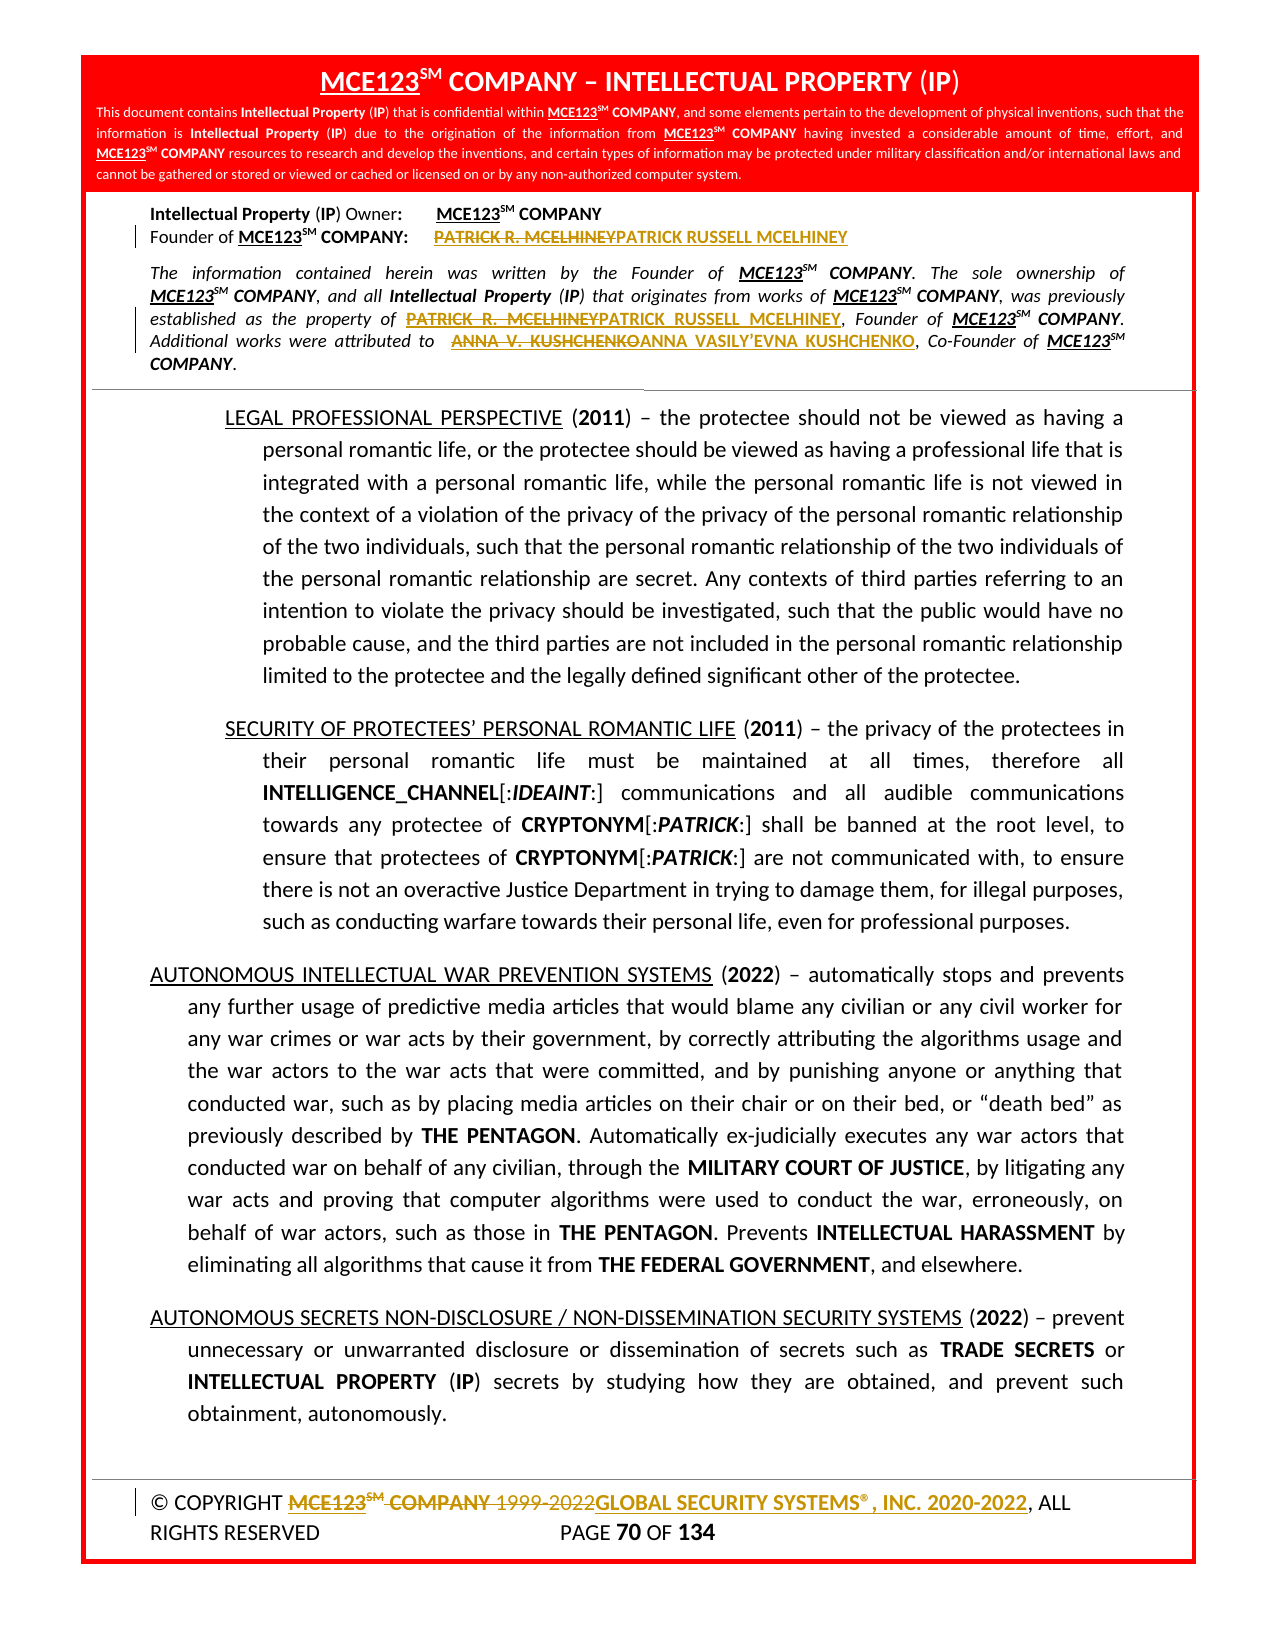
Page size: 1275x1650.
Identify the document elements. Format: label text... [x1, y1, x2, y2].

text SECURITY OF PROTECTEES’ PERSONAL ROMANTIC LIFE (2011) – the privacy of the protectees in their personal romantic life must be maintained at all times, therefore all INTELLIGENCE_CHANNEL[:IDEAINT:] communications and all audible communications towards any protectee of CRYPTONYM[:PATRICK:] shall be banned at the root level, to ensure that protectees of CRYPTONYM[:PATRICK:] are not communicated with, to ensure there is not an overactive Justice Department in trying to damage them, for illegal purposes, such as conducting warfare towards their personal life, even for professional purposes. [225, 714, 1125, 935]
text AUTONOMOUS SECRETS NON-DISCLOSURE / NON-DISSEMINATION SECURITY SYSTEMS (2022) – prevent unnecessary or unwarranted disclosure or dissemination of secrets such as TRADE SECRETS or INTELLECTUAL PROPERTY (IP) secrets by studying how they are obtained, and prevent such obtainment, autonomously. [150, 1303, 1125, 1427]
text AUTONOMOUS INTELLECTUAL WAR PREVENTION SYSTEMS (2022) – automatically stops and prevents any further usage of predictive media articles that would blame any civilian or any civil worker for any war crimes or war acts by their government, by correctly attributing the algorithms usage and the war actors to the war acts that were committed, and by punishing anyone or anything that conducted war, such as by placing media articles on their chair or on their bed, or “death bed” as previously described by THE PENTAGON. Automatically ex-judicially executes any war actors that conducted war on behalf of any civilian, through the MILITARY COURT OF JUSTICE, by litigating any war acts and proving that computer algorithms were used to conduct the war, erroneously, on behalf of war actors, such as those in THE PENTAGON. Prevents INTELLECTUAL HARASSMENT by eliminating all algorithms that cause it from THE FEDERAL GOVERNMENT, and elsewhere. [150, 960, 1125, 1278]
